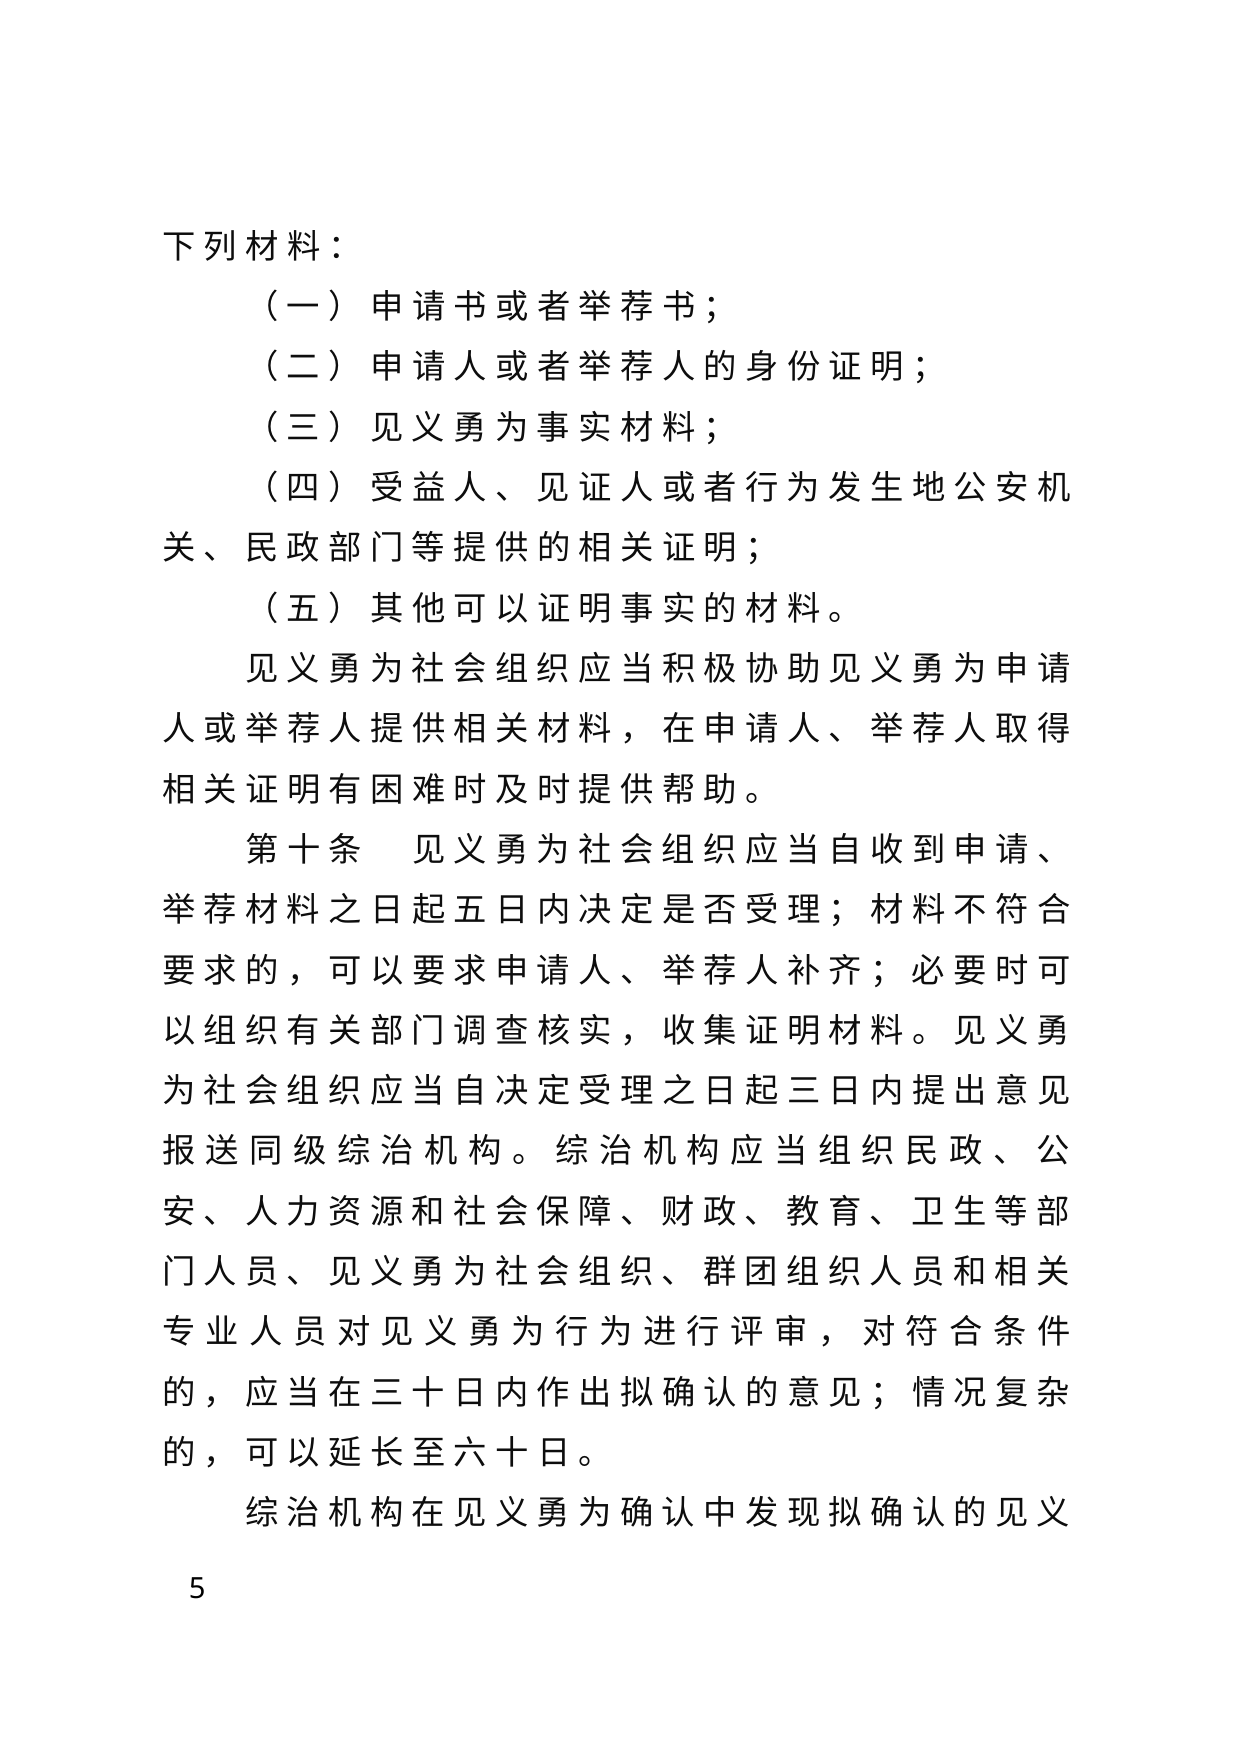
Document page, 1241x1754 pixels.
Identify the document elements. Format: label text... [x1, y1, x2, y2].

text （三）见义勇为事实材料； [162, 394, 1078, 455]
text 第十条 见义勇为社会组织应当自收到申请、举荐材料之日起五日内决定是否受理；材料不符合要求的，可以要求申请人、举荐人补齐；必要时可以组织有关部门调查核实，收集证明材料。见义勇为社会组织应当自决定受理之日起三日内提出意见报送同级综治机构。综治机构应当组织民政、公安、人力资源和社会保障、财政、教育、卫生等部门人员、见义勇为社会组织、群团组织人员和相关专业人员对见义勇为行为进行评审，对符合条件的，应当在三十日内作出拟确认的意见；情况复杂的，可以延长至六十日。 [162, 817, 1078, 1480]
text （五）其他可以证明事实的材料。 [162, 575, 1078, 636]
text 见义勇为社会组织应当积极协助见义勇为申请人或举荐人提供相关材料，在申请人、举荐人取得相关证明有困难时及时提供帮助。 [162, 636, 1078, 817]
text （四）受益人、见证人或者行为发生地公安机关、民政部门等提供的相关证明； [162, 455, 1078, 575]
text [162, 213, 1078, 274]
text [162, 1480, 1078, 1540]
text （一）申请书或者举荐书； [162, 274, 1078, 334]
text （二）申请人或者举荐人的身份证明； [162, 334, 1078, 394]
